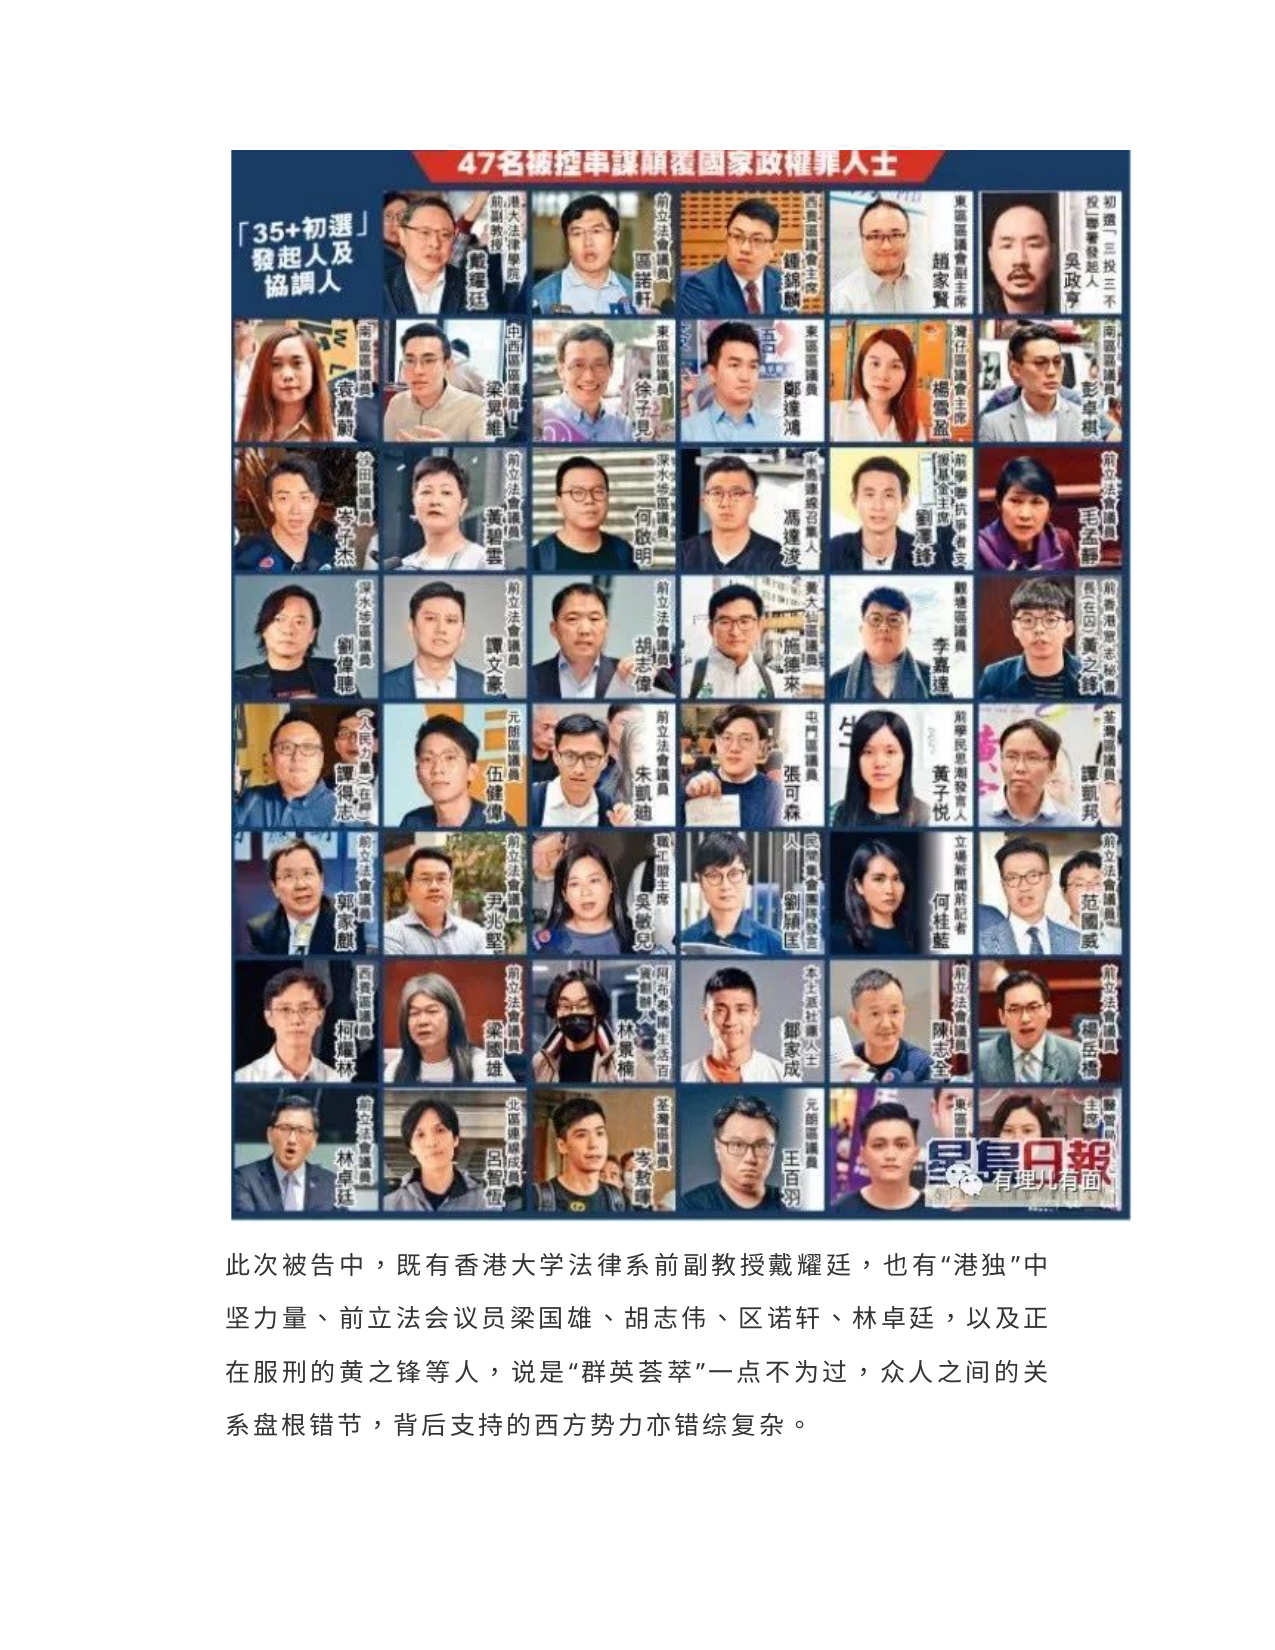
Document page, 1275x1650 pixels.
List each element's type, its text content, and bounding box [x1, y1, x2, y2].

text 此次被告中，既有香港大学法律系前副教授戴耀廷，也有“港独”中坚力量、前立法会议员梁国雄、胡志伟、区诺轩、林卓廷，以及正在服刑的黄之锋等人，说是“群英荟萃”一点不为过，众人之间的关系盘根错节，背后支持的西方势力亦错综复杂。 [225, 1229, 1050, 1441]
picture [231, 150, 1132, 1222]
